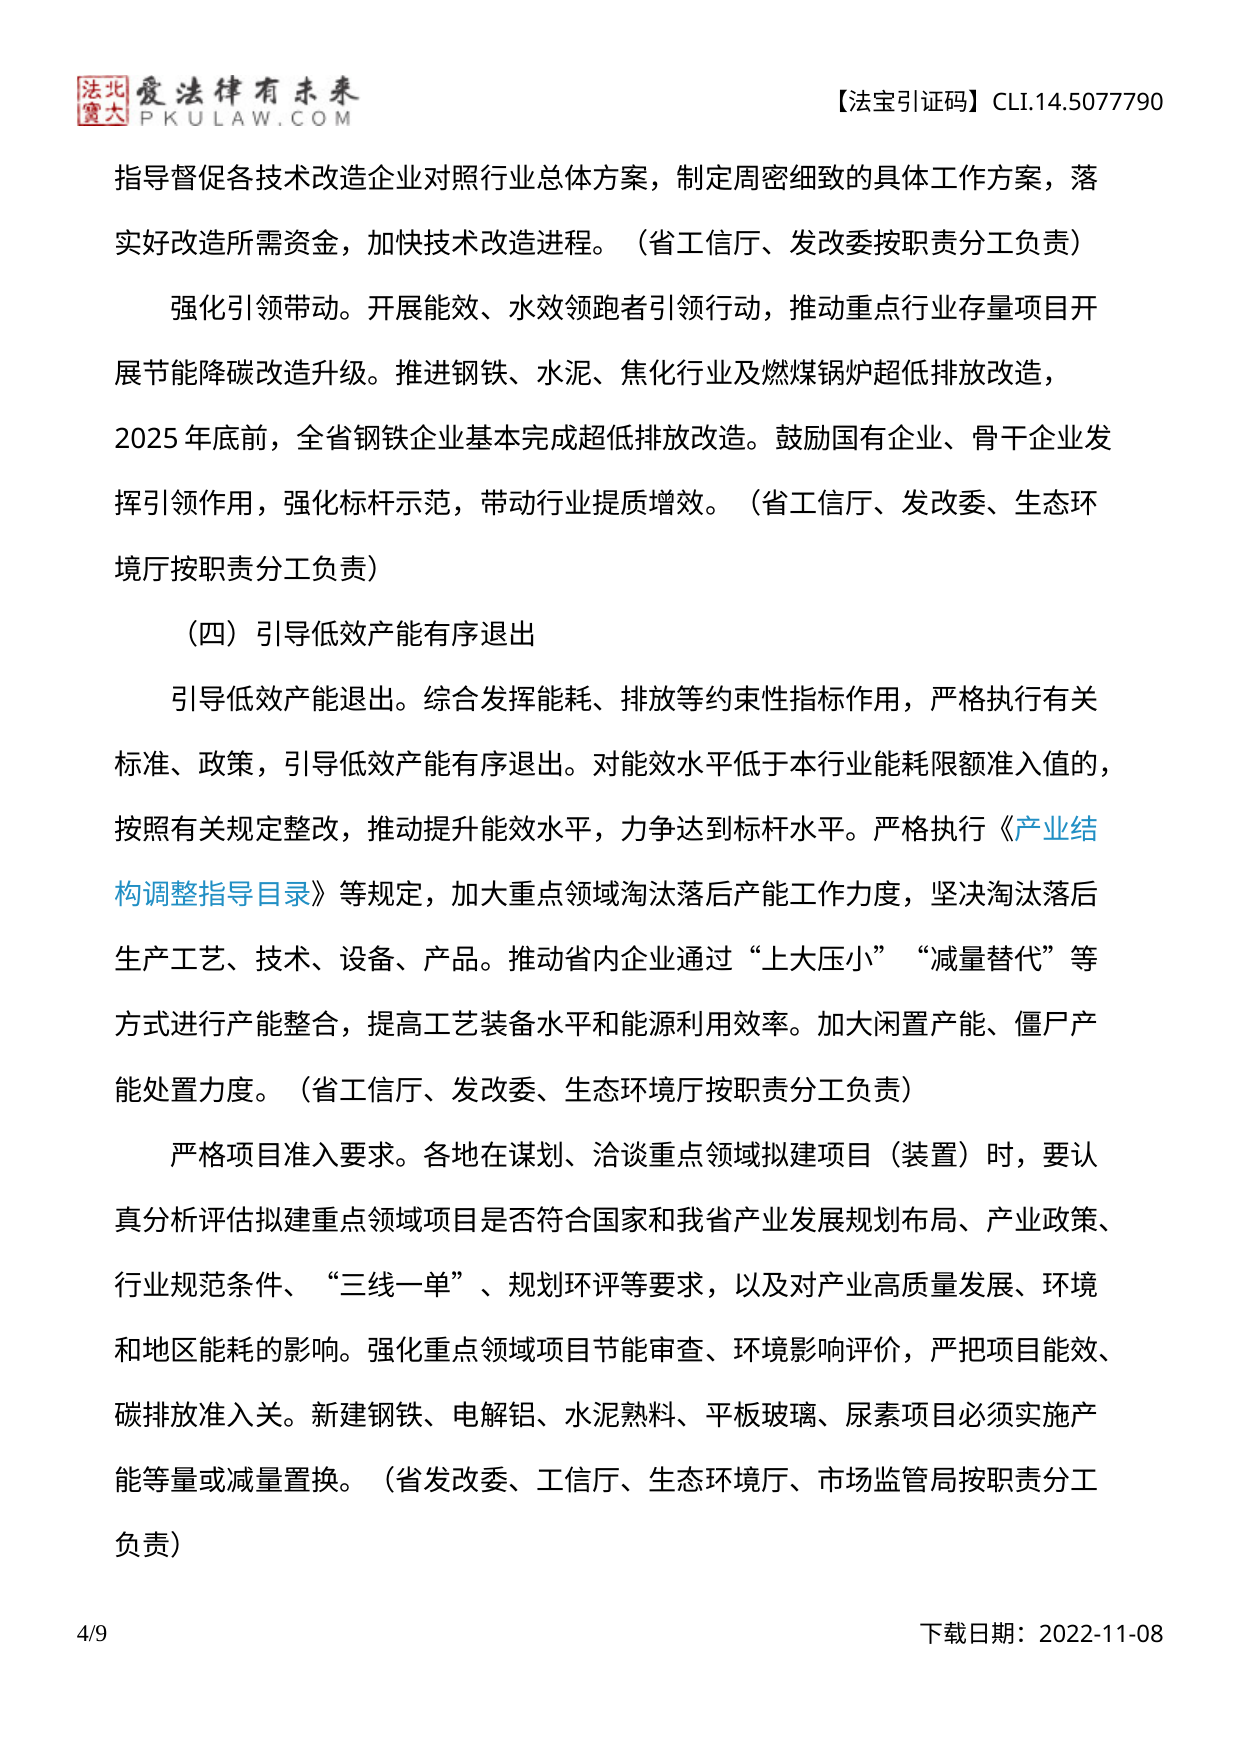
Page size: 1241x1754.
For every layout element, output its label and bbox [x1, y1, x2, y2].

text [114, 156, 1126, 1564]
picture [76, 75, 361, 126]
